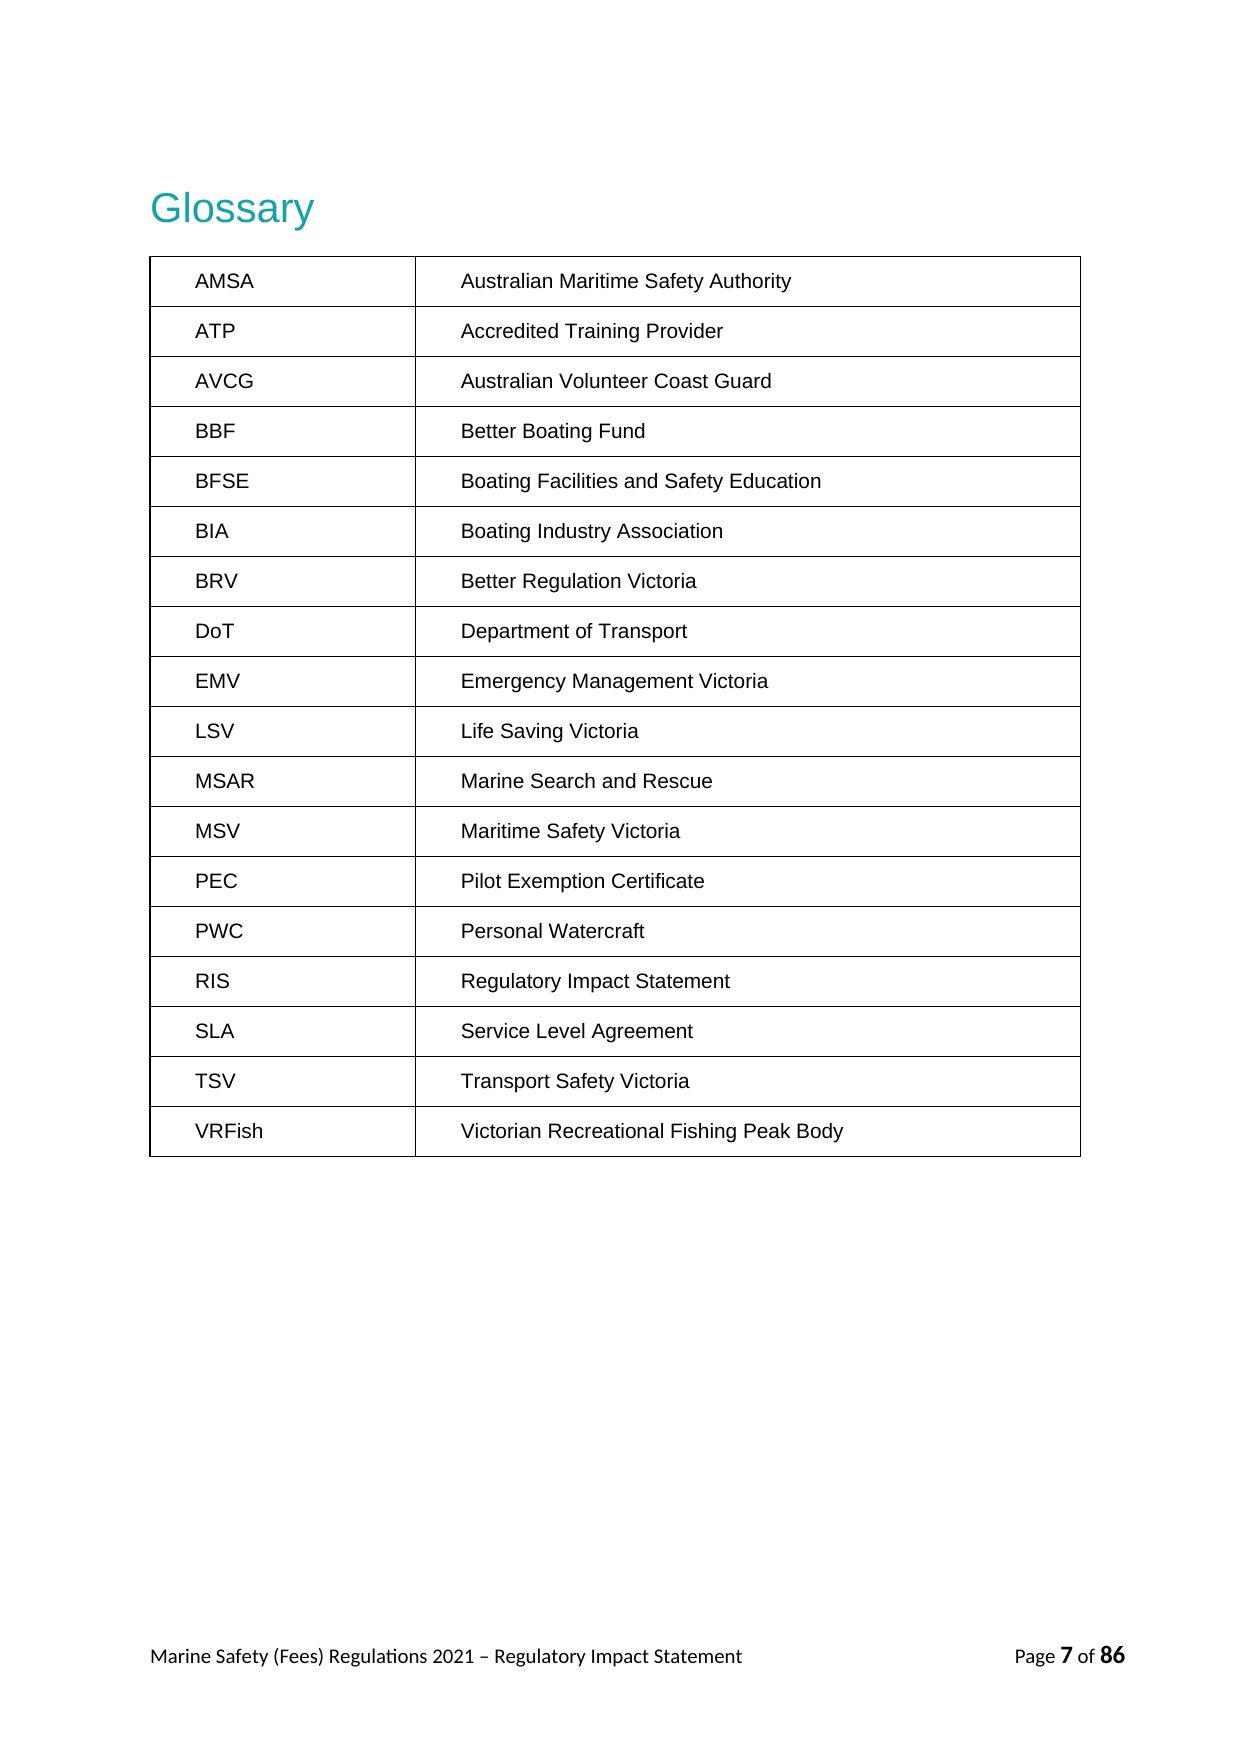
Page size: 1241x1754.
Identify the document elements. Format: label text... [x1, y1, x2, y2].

table_cell BRV [151, 557, 415, 606]
table_cell Victorian Recreational Fishing Peak Body [416, 1107, 1080, 1156]
table_cell Better Boating Fund [416, 407, 1080, 456]
table_cell MSV [151, 807, 415, 856]
table_cell Service Level Agreement [416, 1007, 1080, 1056]
table_cell RIS [151, 957, 415, 1006]
table_cell EMV [151, 657, 415, 706]
table_cell BFSE [151, 457, 415, 506]
table_header AMSA [151, 257, 415, 306]
table_cell TSV [151, 1057, 415, 1106]
table_cell Australian Volunteer Coast Guard [416, 357, 1080, 406]
table_cell Maritime Safety Victoria [416, 807, 1080, 856]
table_cell Marine Search and Rescue [416, 757, 1080, 806]
table_cell AVCG [151, 357, 415, 406]
table_cell MSAR [151, 757, 415, 806]
table_cell SLA [151, 1007, 415, 1056]
subtitle Glossary [150, 183, 1137, 231]
table_cell Transport Safety Victoria [416, 1057, 1080, 1106]
table_cell LSV [151, 707, 415, 756]
table_header Australian Maritime Safety Authority [416, 257, 1080, 306]
table_cell Personal Watercraft [416, 907, 1080, 956]
table_cell Regulatory Impact Statement [416, 957, 1080, 1006]
table_cell Life Saving Victoria [416, 707, 1080, 756]
table_cell BBF [151, 407, 415, 456]
table_cell Boating Facilities and Safety Education [416, 457, 1080, 506]
table_cell Better Regulation Victoria [416, 557, 1080, 606]
table_cell Emergency Management Victoria [416, 657, 1080, 706]
table_cell PEC [151, 857, 415, 906]
table_cell Pilot Exemption Certificate [416, 857, 1080, 906]
table_cell Department of Transport [416, 607, 1080, 656]
table_cell Accredited Training Provider [416, 307, 1080, 356]
table_cell VRFish [151, 1107, 415, 1156]
table_cell DoT [151, 607, 415, 656]
table_cell BIA [151, 507, 415, 556]
table_cell ATP [151, 307, 415, 356]
table_cell Boating Industry Association [416, 507, 1080, 556]
table_cell PWC [151, 907, 415, 956]
